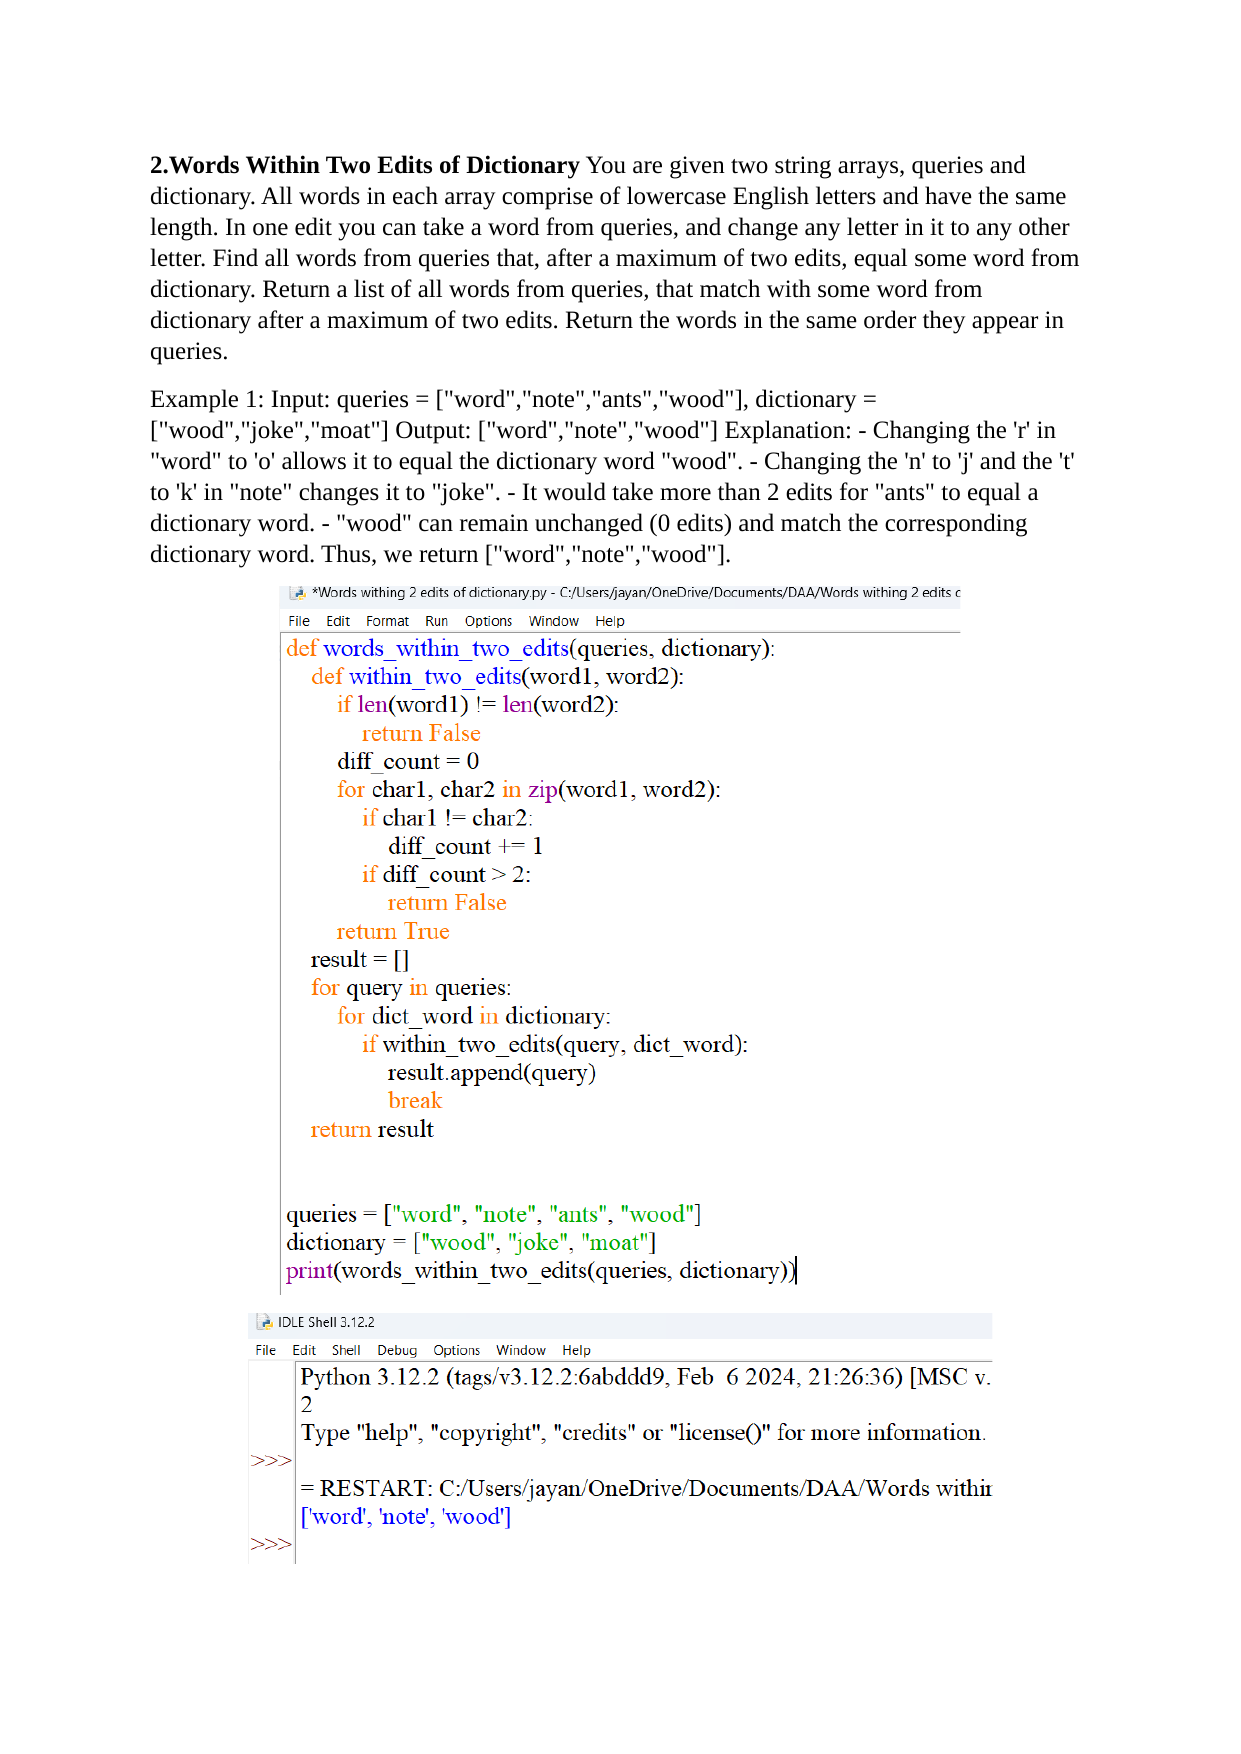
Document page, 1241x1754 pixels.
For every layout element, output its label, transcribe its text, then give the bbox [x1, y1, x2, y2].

text 2.Words Within Two Edits of Dictionary You are given two string arrays, queries and dictionary. All words in each array comprise of lowercase English letters and have the same length. In one edit you can take a word from queries, and change any letter in it to any other letter. Find all words from queries that, after a maximum of two edits, equal some word from dictionary. Return a list of all words from queries, that match with some word from dictionary after a maximum of two edits. Return the words in the same order they appear in queries. [150, 150, 1090, 365]
picture [279, 586, 961, 1295]
text Example 1: Input: queries = ["word","note","ants","wood"], dictionary = ["wood","joke","moat"] Output: ["word","note","wood"] Explanation: - Changing the 'r' in "word" to 'o' allows it to equal the dictionary word "wood". - Changing the 'n' to 'j' and the 't' to 'k' in "note" changes it to "joke". - It would take more than 2 edits for "ants" to equal a dictionary word. - "wood" can remain unchanged (0 edits) and match the corresponding dictionary word. Thus, we return ["word","note","wood"]. [150, 384, 1090, 568]
picture [248, 1313, 993, 1564]
